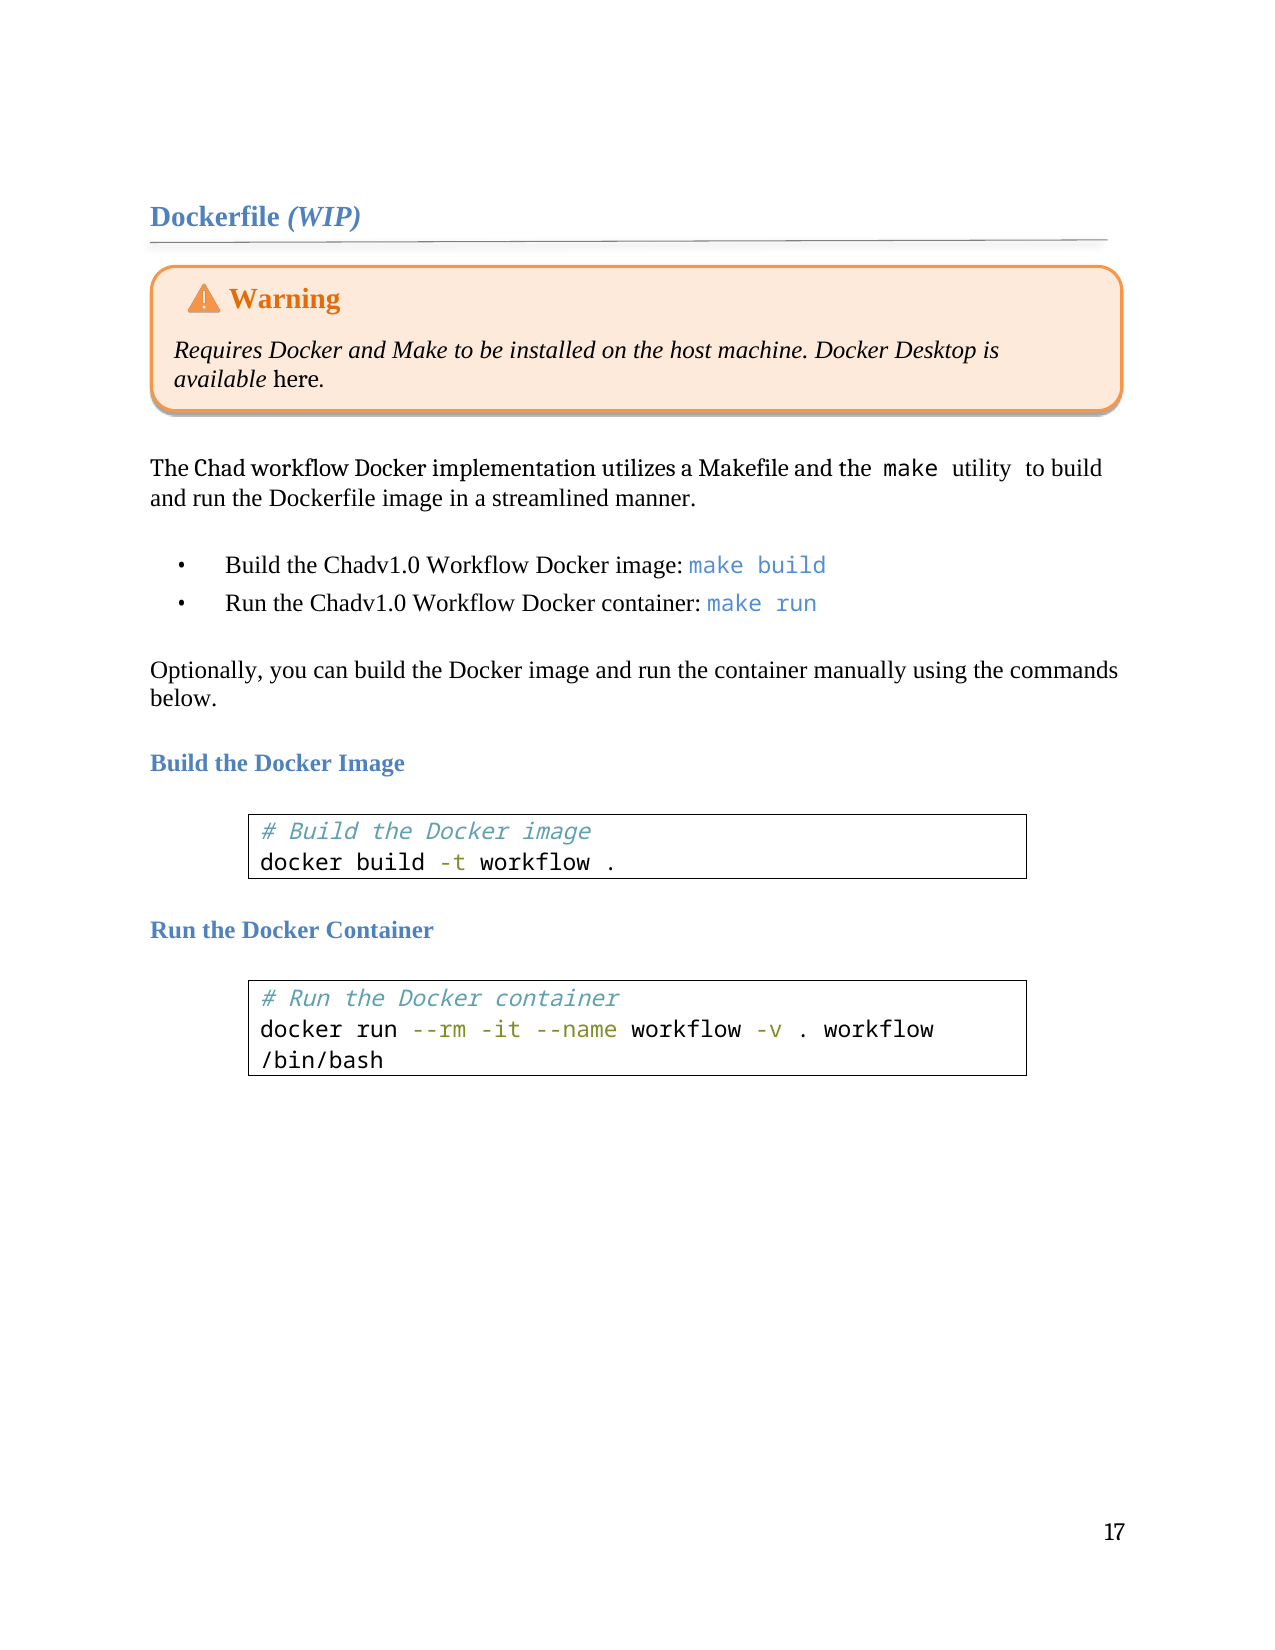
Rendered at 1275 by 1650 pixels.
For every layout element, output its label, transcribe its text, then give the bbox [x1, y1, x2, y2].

list Run the Chadv1.0 Workflow Docker container: make run [175, 585, 1125, 618]
table_header # Run the Docker container docker run --rm -it --name workflow -v . workflow /bin/bash [249, 981, 1026, 1075]
picture [186, 280, 222, 316]
list Build the Chadv1.0 Workflow Docker image: make build [175, 548, 1125, 581]
text Run the Docker Container [150, 915, 1125, 944]
text The Chad workflow Docker implementation utilizes a Makefile and the make utility to build and run the Dockerfile image in a streamlined manner. [150, 451, 1125, 511]
text Build the Docker Image [150, 748, 1125, 777]
subtitle Dockerfile (WIP) [150, 199, 1125, 233]
text Optionally, you can build the Docker image and run the container manually using the commands below. [150, 655, 1125, 712]
table_header # Build the Docker image docker build -t workflow . [249, 815, 1026, 878]
